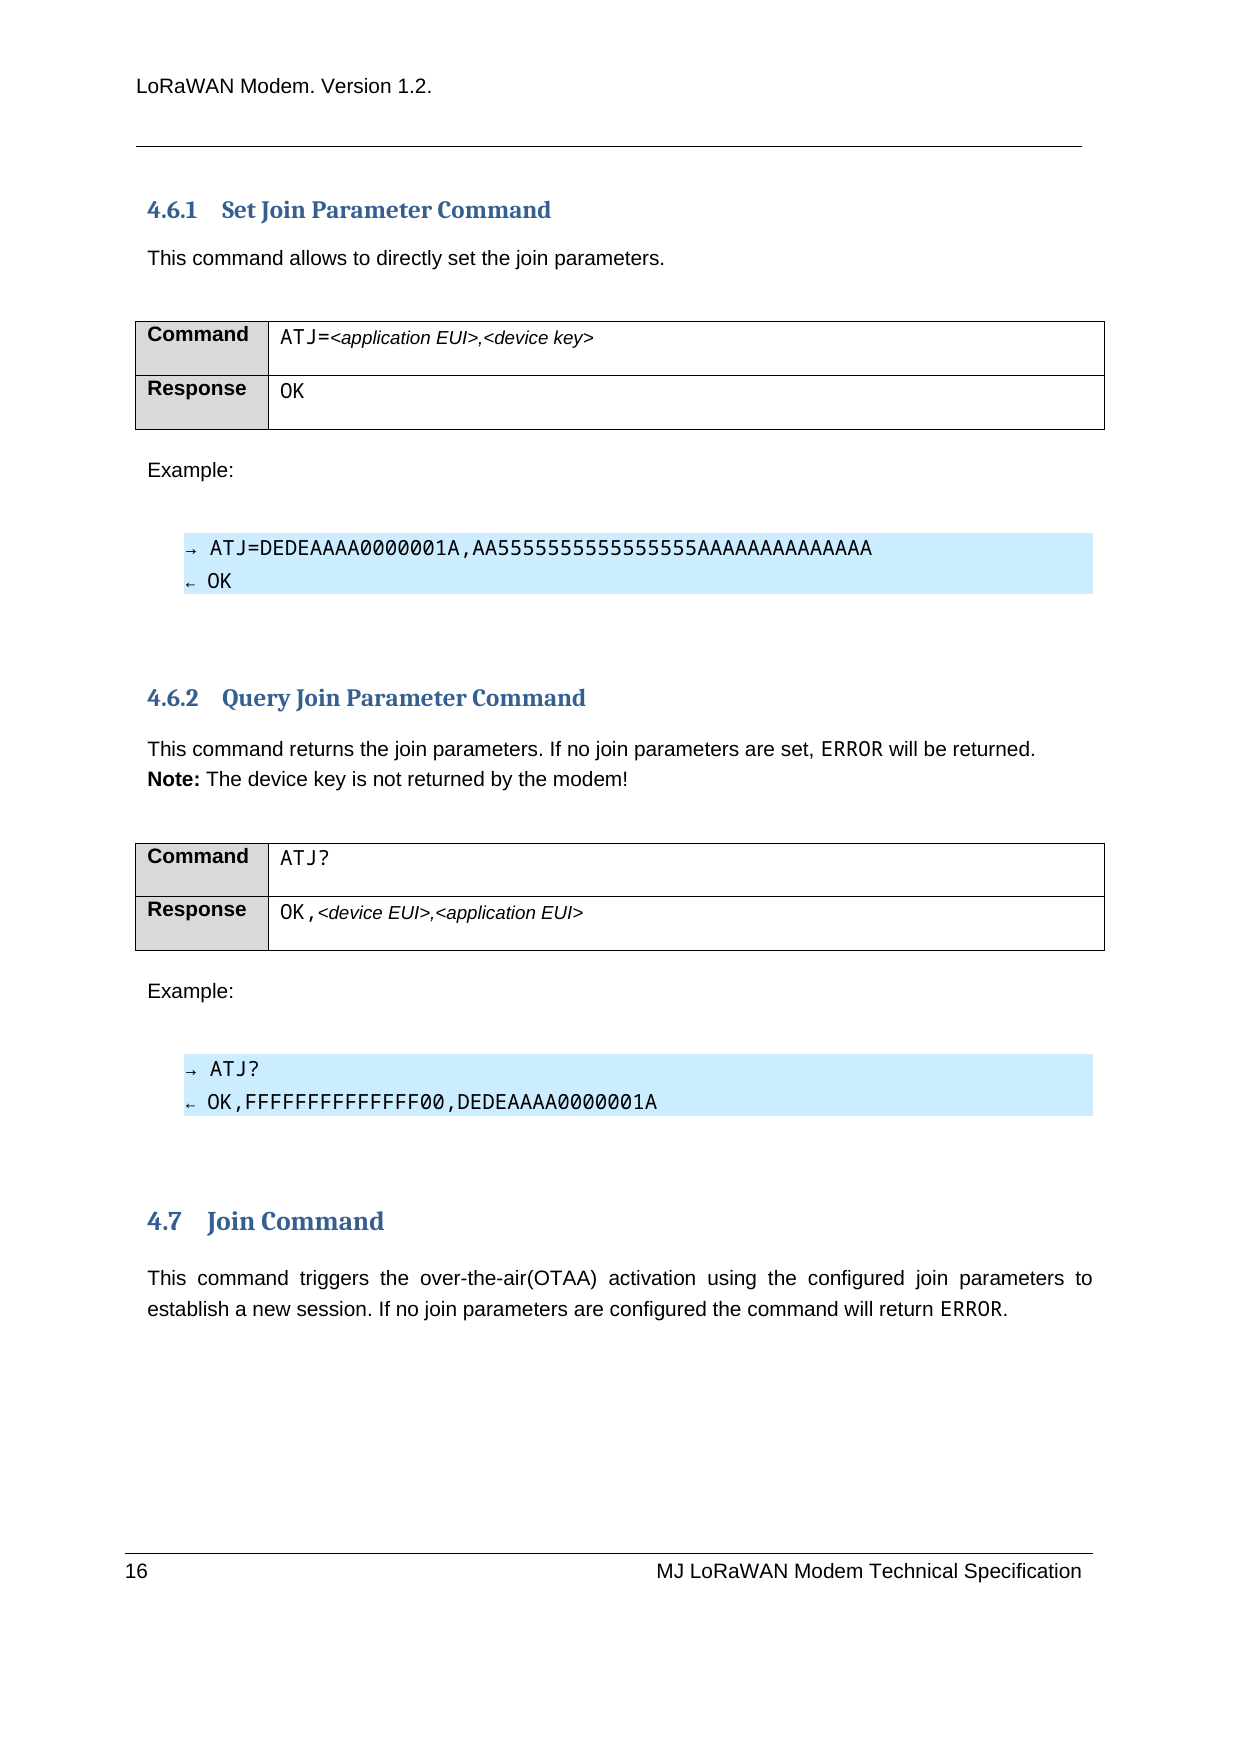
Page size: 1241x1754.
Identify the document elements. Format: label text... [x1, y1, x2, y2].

list ← OK,FFFFFFFFFFFFFF00,DEDEAAAA0000001A [184, 1087, 1093, 1116]
table_header ATJ? [269, 844, 1104, 896]
text Example: [147, 457, 1093, 481]
text This command allows to directly set the join parameters. [147, 245, 1093, 269]
table_header ATJ=<application EUI>,<device key> [269, 322, 1104, 375]
list → ATJ? [184, 1054, 1093, 1083]
list ← OK [184, 566, 1093, 594]
text This command returns the join parameters. If no join parameters are set, ERROR will be returned. [147, 734, 1093, 762]
text Note: The device key is not returned by the modem! [147, 767, 1093, 791]
table_cell OK [269, 376, 1104, 429]
table_cell Response [136, 897, 268, 950]
subtitle Join Command [147, 1206, 1093, 1237]
table_header Command [136, 322, 268, 375]
text This command triggers the over-the-air(OTAA) activation using the configured join parameters to establish a new session. If no join parameters are configured the command will return ERROR. [147, 1266, 1093, 1323]
text Example: [147, 979, 1093, 1003]
list → ATJ=DEDEAAAA0000001A,AA5555555555555555AAAAAAAAAAAAAA [184, 533, 1093, 562]
table_cell Response [136, 376, 268, 429]
subtitle Query Join Parameter Command [147, 684, 1093, 713]
subtitle Set Join Parameter Command [147, 196, 1093, 224]
table_cell OK,<device EUI>,<application EUI> [269, 897, 1104, 950]
table_header Command [136, 844, 268, 896]
